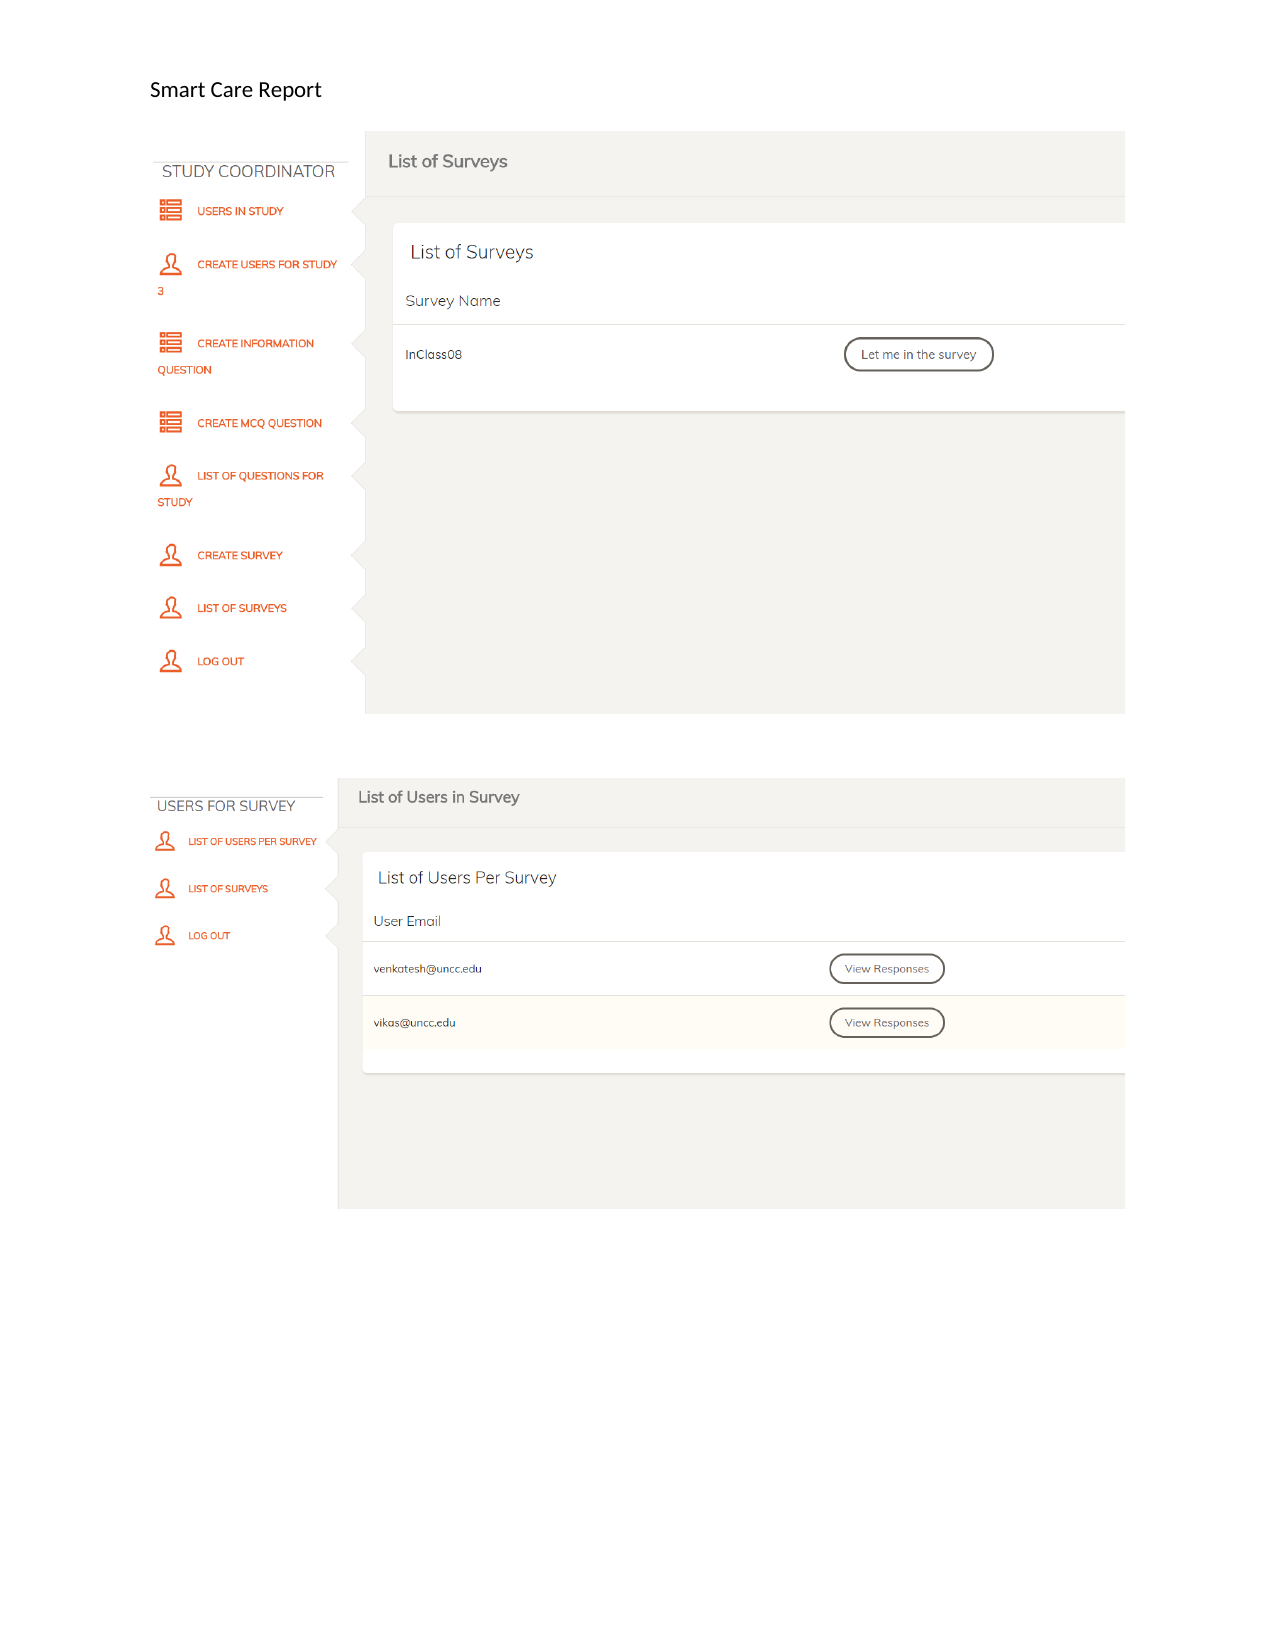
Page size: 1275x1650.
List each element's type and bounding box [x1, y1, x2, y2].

picture [150, 131, 1125, 714]
picture [150, 778, 1125, 1209]
